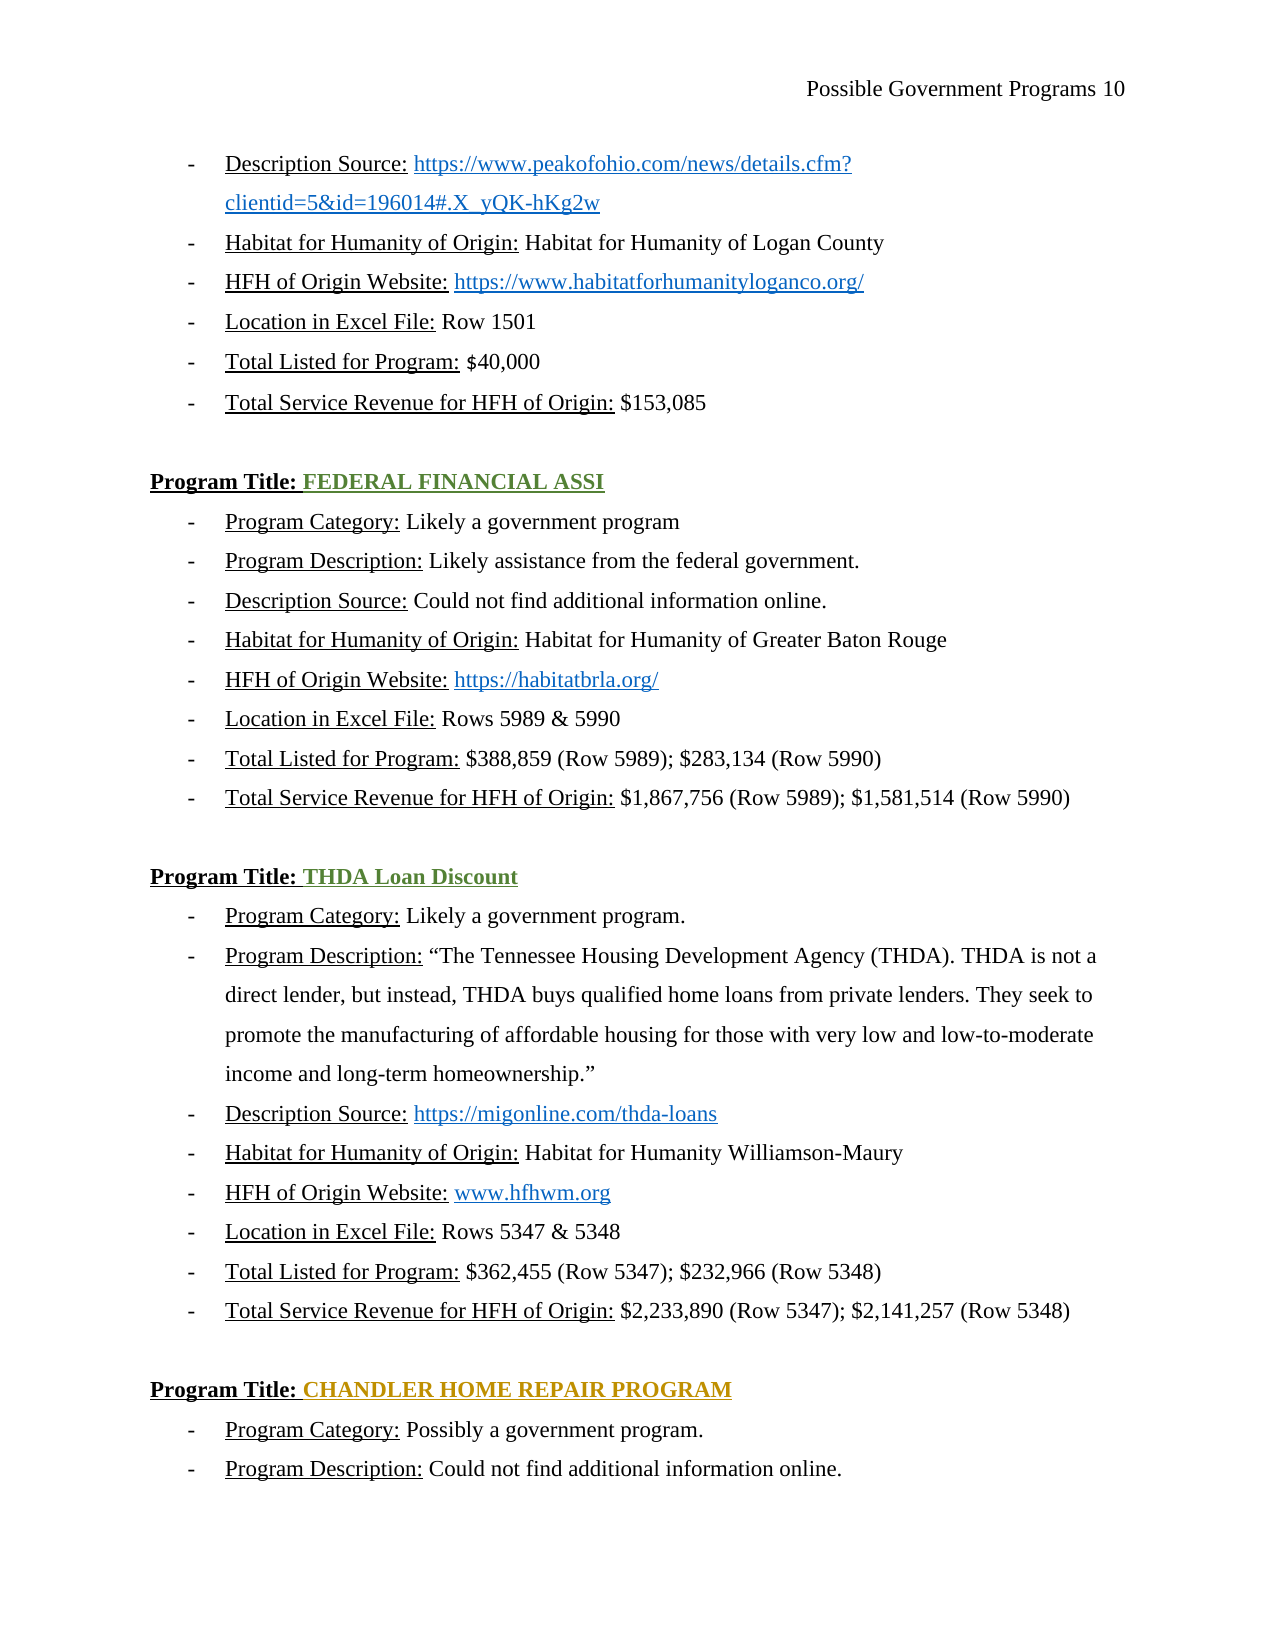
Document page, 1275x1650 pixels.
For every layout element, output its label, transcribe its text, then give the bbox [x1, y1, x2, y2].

list Total Service Revenue for HFH of Origin: $1,867,756 (Row 5989); $1,581,514 (Row 5990) [187, 784, 1125, 811]
list Location in Excel File: Rows 5347 & 5348 [187, 1218, 1125, 1245]
list Program Description: Could not find additional information online. [187, 1455, 1125, 1482]
list Total Listed for Program: $388,859 (Row 5989); $283,134 (Row 5990) [187, 745, 1125, 771]
list Program Description: Likely assistance from the federal government. [187, 547, 1125, 574]
list Program Category: Likely a government program. [187, 903, 1125, 929]
list Description Source: https://migonline.com/thda-loans [187, 1100, 1125, 1126]
list Total Listed for Program: $362,455 (Row 5347); $232,966 (Row 5348) [187, 1258, 1125, 1284]
list Total Service Revenue for HFH of Origin: $2,233,890 (Row 5347); $2,141,257 (Row 5348) [187, 1297, 1125, 1324]
text Program Title: THDA Loan Discount [150, 863, 1125, 889]
list Total Listed for Program: $40,000 [187, 347, 1125, 375]
list Habitat for Humanity of Origin: Habitat for Humanity Williamson-Maury [187, 1139, 1125, 1166]
text Program Title: CHANDLER HOME REPAIR PROGRAM [150, 1376, 1125, 1403]
list Habitat for Humanity of Origin: Habitat for Humanity of Logan County [187, 229, 1125, 255]
list Program Description: “The Tennessee Housing Development Agency (THDA). THDA is not a direct lender, but instead, THDA buys qualified home loans from private lenders. They seek to promote the manufacturing of affordable housing for those with very low and low-to-moderate income and long-term homeownership.” [187, 942, 1125, 1087]
list Total Service Revenue for HFH of Origin: $153,085 [187, 389, 1125, 416]
list HFH of Origin Website: www.hfhwm.org [187, 1179, 1125, 1205]
list Program Category: Possibly a government program. [187, 1416, 1125, 1442]
list Habitat for Humanity of Origin: Habitat for Humanity of Greater Baton Rouge [187, 626, 1125, 653]
list Location in Excel File: Row 1501 [187, 308, 1125, 334]
list Location in Excel File: Rows 5989 & 5990 [187, 705, 1125, 732]
list Program Category: Likely a government program [187, 508, 1125, 534]
text Program Title: FEDERAL FINANCIAL ASSI [150, 468, 1125, 495]
list HFH of Origin Website: https://www.habitatforhumanityloganco.org/ [187, 268, 1125, 295]
list HFH of Origin Website: https://habitatbrla.org/ [187, 666, 1125, 692]
list Description Source: Could not find additional information online. [187, 587, 1125, 613]
list Description Source: https://www.peakofohio.com/news/details.cfm?clientid=5&id=196014#.X_yQK-hKg2w [187, 150, 1125, 216]
